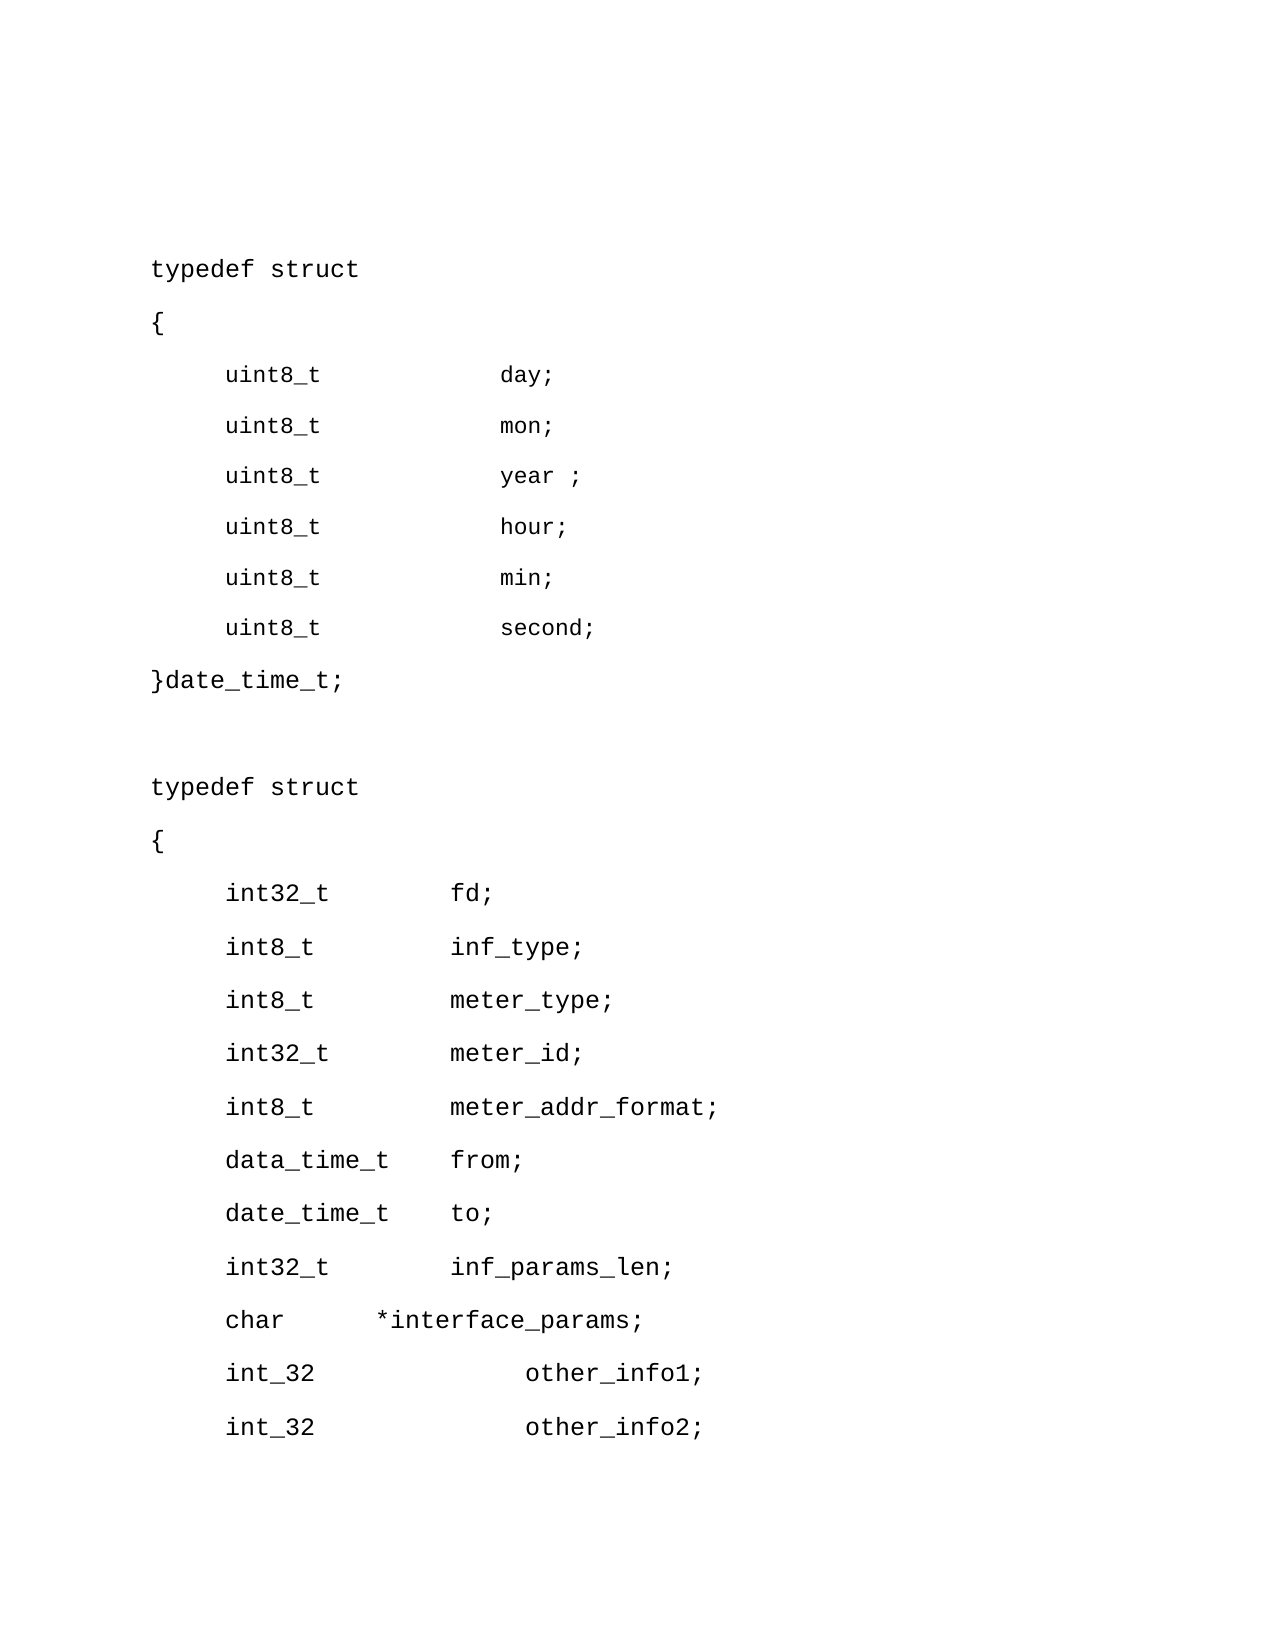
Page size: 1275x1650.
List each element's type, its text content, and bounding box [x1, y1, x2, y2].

text uint8_t second; [150, 617, 1125, 643]
text { [150, 310, 1125, 338]
text uint8_t day; [150, 363, 1125, 389]
text uint8_t mon; [150, 414, 1125, 440]
text int8_t meter_type; [150, 987, 1125, 1016]
text { [150, 827, 1125, 856]
text int_32 other_info1; [150, 1361, 1125, 1389]
text int32_t inf_params_len; [150, 1254, 1125, 1282]
text }date_time_t; [150, 667, 1125, 696]
text int8_t meter_addr_format; [150, 1094, 1125, 1122]
text char *interface_params; [150, 1307, 1125, 1336]
text int32_t meter_id; [150, 1041, 1125, 1069]
text int_32 other_info2; [150, 1414, 1125, 1442]
text date_time_t to; [150, 1201, 1125, 1229]
text uint8_t year ; [150, 465, 1125, 491]
text typedef struct [150, 774, 1125, 802]
text uint8_t hour; [150, 516, 1125, 541]
text int8_t inf_type; [150, 934, 1125, 962]
text uint8_t min; [150, 566, 1125, 592]
text typedef struct [150, 257, 1125, 285]
text int32_t fd; [150, 881, 1125, 909]
text data_time_t from; [150, 1147, 1125, 1176]
